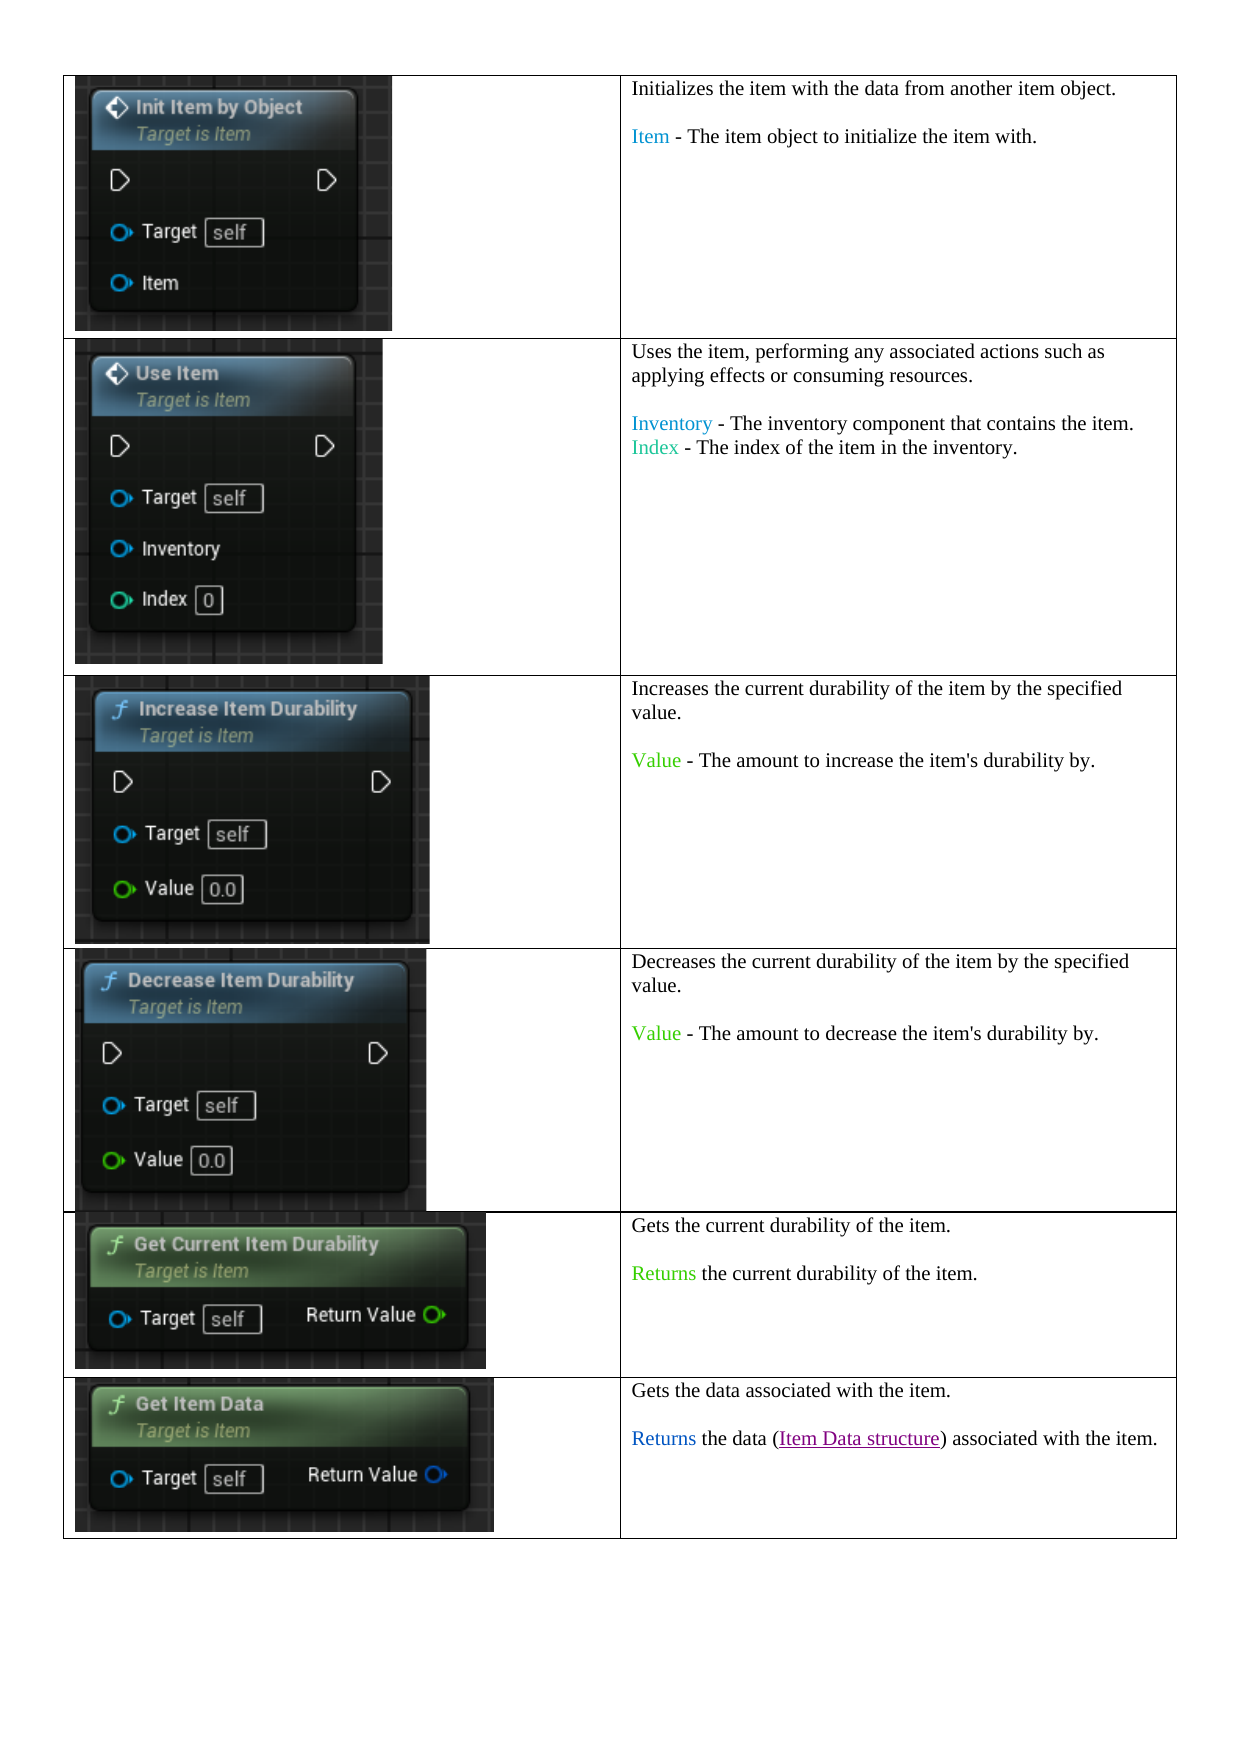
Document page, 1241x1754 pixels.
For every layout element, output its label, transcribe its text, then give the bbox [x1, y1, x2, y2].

table_cell [64, 1213, 620, 1377]
table_cell [64, 949, 75, 1211]
picture [668, 420, 675, 428]
picture [638, 420, 645, 428]
table_cell Uses the item, performing any associated actions such as applying effects or consuming resources. Inventory - The inventory component that contains the item. Index - The index of the item in the inventory. [621, 339, 1176, 675]
table_cell Initializes the item with the data from another item object. Item - The item object to initialize the item with. [621, 76, 1176, 338]
table_cell Increases the current durability of the item by the specified value. Value - The amount to increase the item's durability by. [621, 676, 1176, 948]
picture [75, 76, 393, 331]
table_cell Decreases the current durability of the item by the specified value. Value - The amount to decrease the item's durability by. [621, 949, 1176, 1211]
table_cell [64, 76, 620, 338]
picture [75, 1378, 494, 1532]
table_cell [427, 949, 620, 1211]
picture [75, 676, 430, 944]
picture [75, 948, 486, 1369]
table_cell [64, 676, 620, 948]
table_cell Gets the data associated with the item. Returns the data (Item Data structure) associated with the item. [621, 1378, 1176, 1538]
table_cell Gets the current durability of the item. Returns the current durability of the item. [621, 1213, 1176, 1377]
table_cell [64, 339, 620, 675]
table_cell [64, 1378, 620, 1538]
picture [653, 133, 660, 141]
picture [75, 339, 383, 664]
